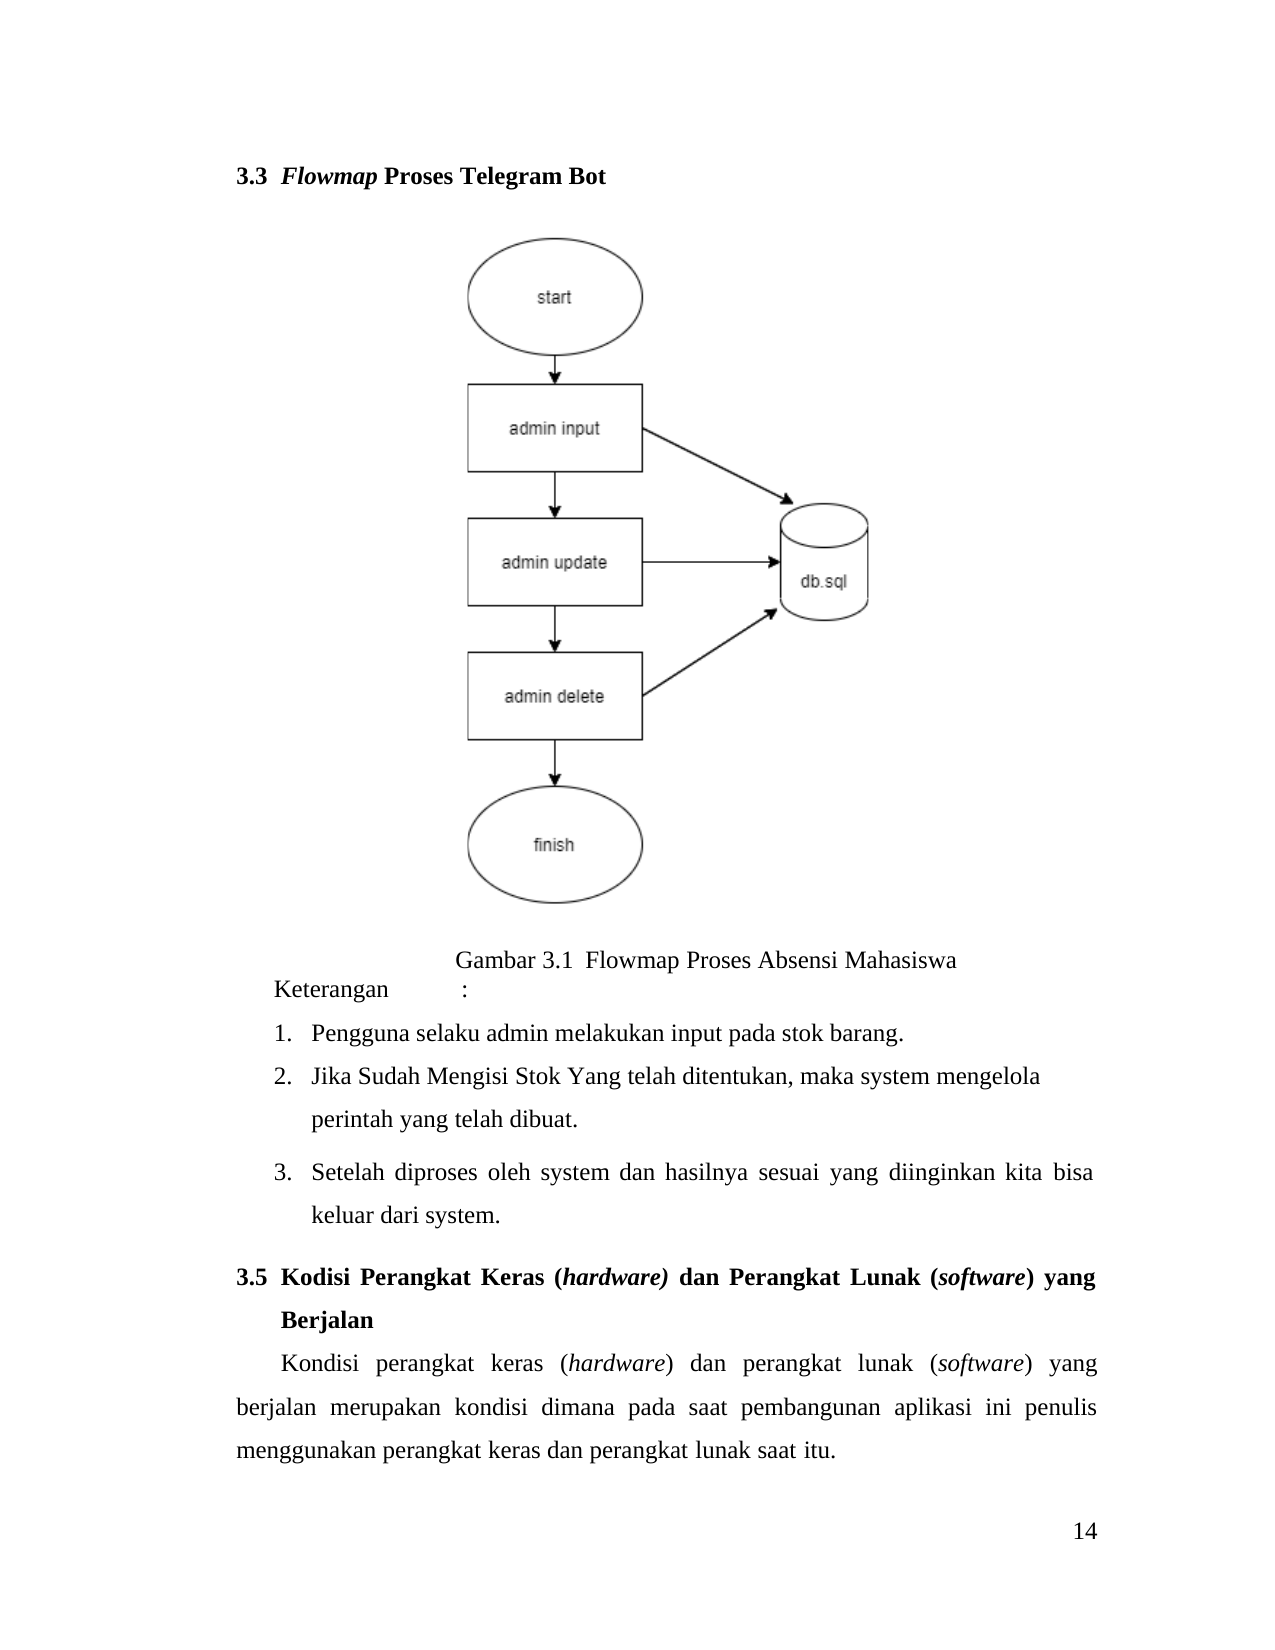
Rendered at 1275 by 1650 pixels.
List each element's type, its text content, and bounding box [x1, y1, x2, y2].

text Keterangan : [273, 974, 1221, 1003]
list Pengguna selaku admin melakukan input pada stok barang. [273, 1018, 1097, 1046]
text Kondisi perangkat keras (hardware) dan perangkat lunak (software) yang berjalan merupakan kondisi dimana pada saat pembangunan aplikasi ini penulis menggunakan perangkat keras dan perangkat lunak saat itu. [236, 1348, 1098, 1463]
list Setelah diproses oleh system dan hasilnya sesuai yang diinginkan kita bisa keluar dari system. [273, 1157, 1097, 1229]
list Kodisi Perangkat Keras (hardware) dan Perangkat Lunak (software) yang Berjalan [236, 1262, 1098, 1334]
picture [467, 228, 869, 914]
list Jika Sudah Mengisi Stok Yang telah ditentukan, maka system mengelola perintah yang telah dibuat. [273, 1061, 1097, 1133]
list Flowmap Proses Telegram Bot [236, 161, 1221, 190]
text Gambar 3.1 Flowmap Proses Absensi Mahasiswa [455, 946, 1221, 974]
